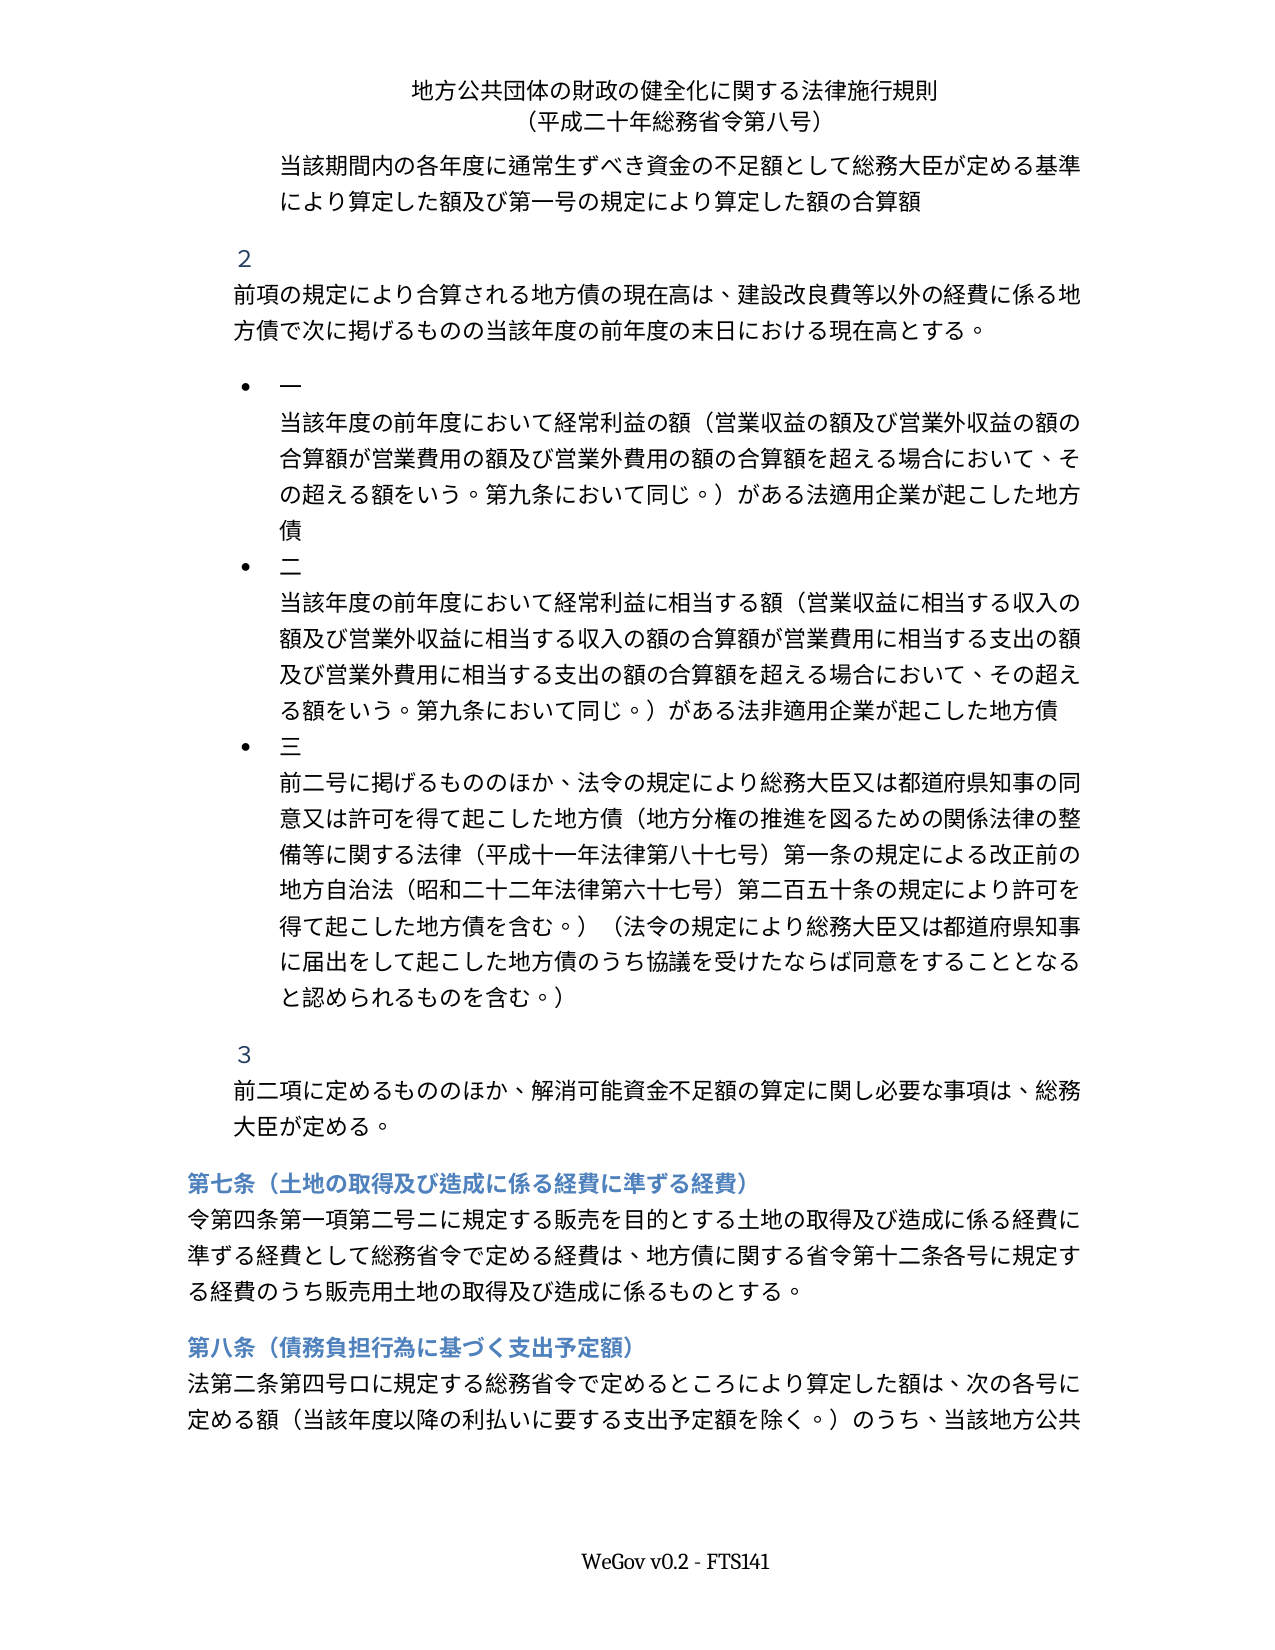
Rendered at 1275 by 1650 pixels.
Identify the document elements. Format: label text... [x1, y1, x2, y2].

list 五 総務大臣が定める事業を行う公営企業において、能率的な経営を行ってもなお当該期間内の各年度に通常生ずべき資金の不足額として総務大臣が定める基準により算定した額及び第一号の規定により算定した額の合算額 [242, 150, 1087, 217]
list 一 当該年度の前年度において経常利益の額（営業収益の額及び営業外収益の額の合算額が営業費用の額及び営業外費用の額の合算額を超える場合において、その超える額をいう。第九条において同じ。）がある法適用企業が起こした地方債 [242, 371, 1087, 546]
text 令第四条第一項第二号ニに規定する販売を目的とする土地の取得及び造成に係る経費に準ずる経費として総務省令で定める経費は、地方債に関する省令第十二条各号に規定する経費のうち販売用土地の取得及び造成に係るものとする。 [187, 1204, 1087, 1307]
text 法第二条第四号ロに規定する総務省令で定めるところにより算定した額は、次の各号に定める額（当該年度以降の利払いに要する支出予定額を除く。）のうち、当該地方公共団体の一般会計等（法第二条第一号に規定する一般会計等をいう。以下同じ。）において実質的に負担することが見込まれる額とする。 [187, 1368, 1087, 1435]
list 三 前二号に掲げるもののほか、法令の規定により総務大臣又は都道府県知事の同意又は許可を得て起こした地方債（地方分権の推進を図るための関係法律の整備等に関する法律（平成十一年法律第八十七号）第一条の規定による改正前の地方自治法（昭和二十二年法律第六十七号）第二百五十条の規定により許可を得て起こした地方債を含む。）（法令の規定により総務大臣又は都道府県知事に届出をして起こした地方債のうち協議を受けたならば同意をすることとなると認められるものを含む。） [242, 731, 1087, 1013]
list 二 当該年度の前年度において経常利益に相当する額（営業収益に相当する収入の額及び営業外収益に相当する収入の額の合算額が営業費用に相当する支出の額及び営業外費用に相当する支出の額の合算額を超える場合において、その超える額をいう。第九条において同じ。）がある法非適用企業が起こした地方債 [242, 551, 1087, 726]
subtitle 第八条（債務負担行為に基づく支出予定額） [187, 1332, 1087, 1363]
text 前二項に定めるもののほか、解消可能資金不足額の算定に関し必要な事項は、総務大臣が定める。 [233, 1075, 1087, 1142]
subtitle ２ [233, 243, 1087, 274]
text 前項の規定により合算される地方債の現在高は、建設改良費等以外の経費に係る地方債で次に掲げるものの当該年度の前年度の末日における現在高とする。 [233, 279, 1087, 346]
subtitle 第七条（土地の取得及び造成に係る経費に準ずる経費） [187, 1168, 1087, 1199]
subtitle ３ [233, 1039, 1087, 1070]
